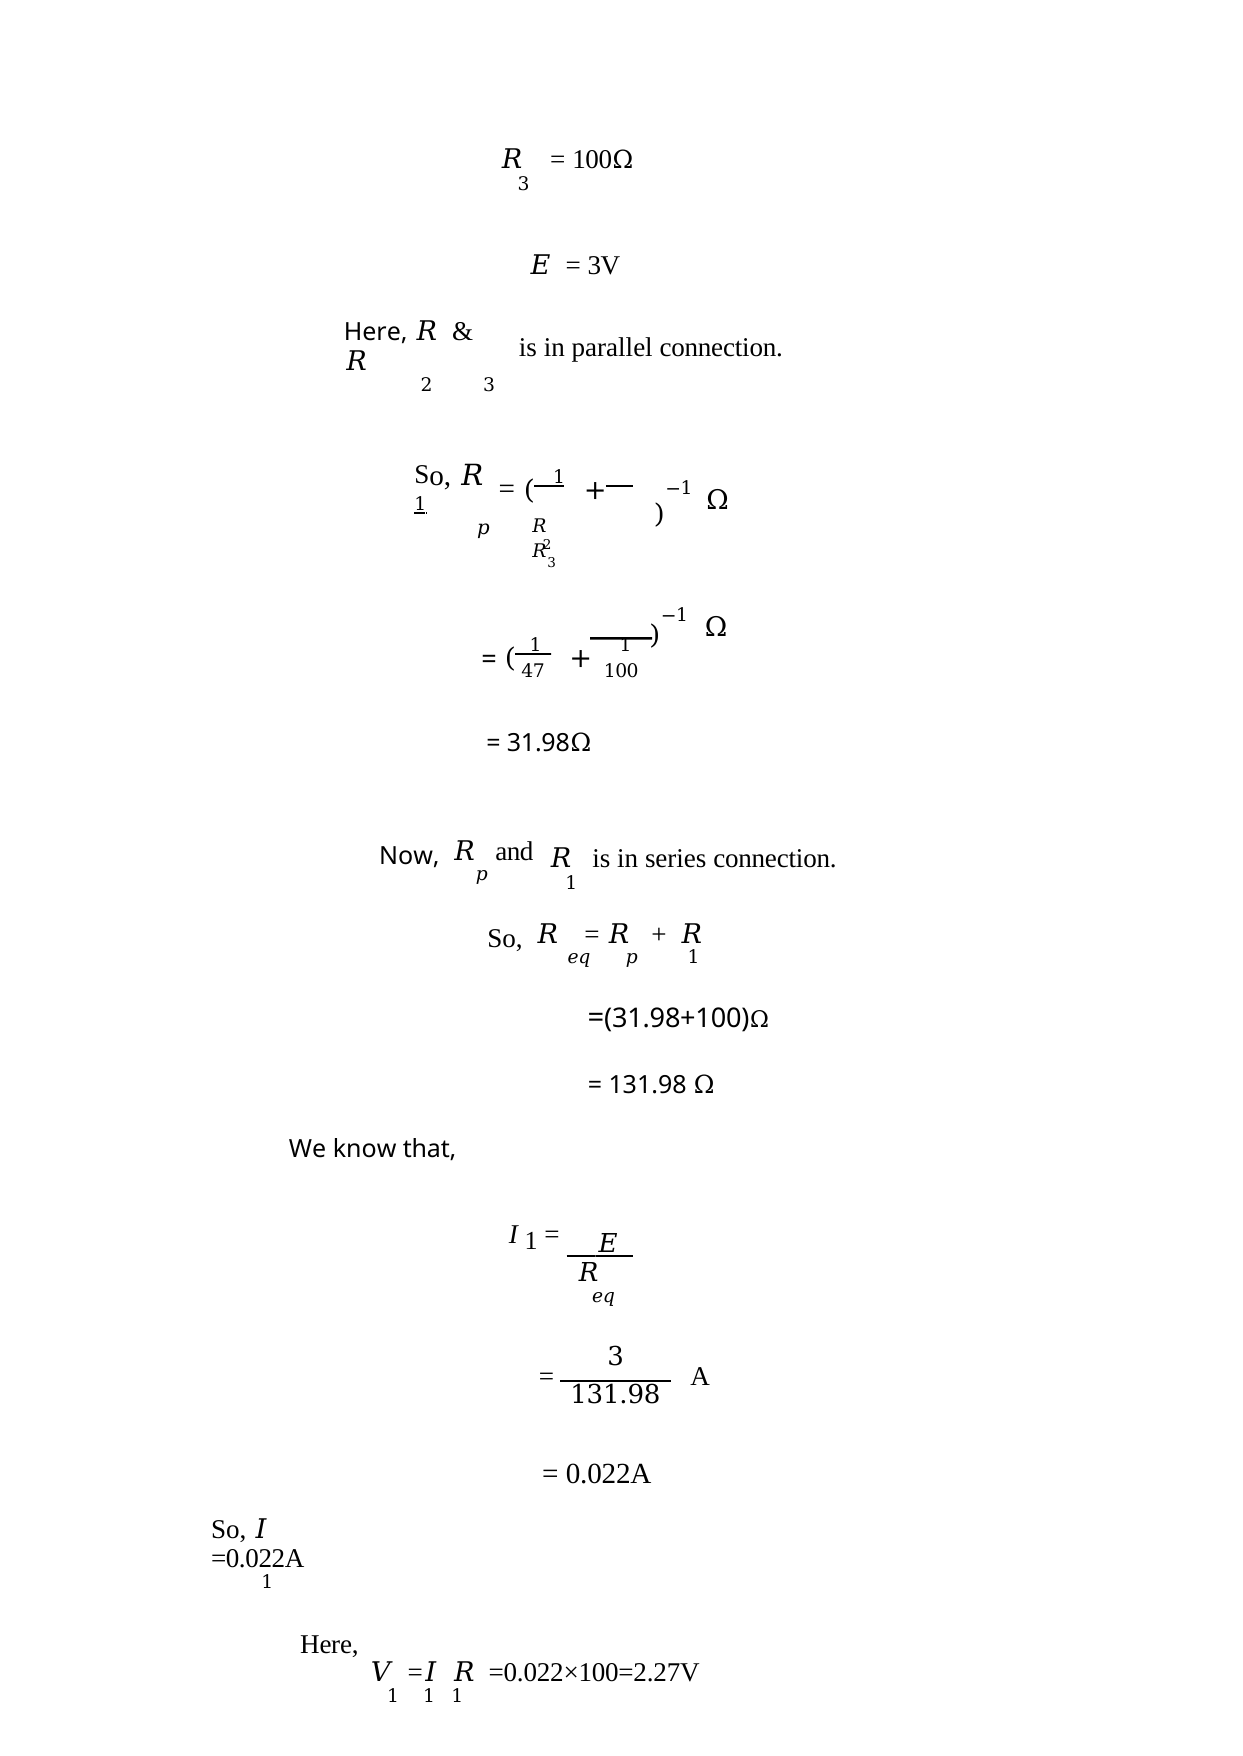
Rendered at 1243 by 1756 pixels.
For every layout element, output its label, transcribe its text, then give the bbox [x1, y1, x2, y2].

text 3 [107, 1346, 1125, 1371]
text 𝐸 [567, 1227, 1125, 1258]
text 3 [59, 175, 988, 194]
subtitle 𝑅 = 100Ω [59, 146, 1074, 175]
text )−1 Ω [654, 468, 1125, 528]
text We know that, [289, 1131, 1125, 1165]
text 1 1 1 [387, 1687, 1125, 1706]
subtitle =(31.98+100)Ω [587, 996, 1125, 1036]
text 𝑝 𝑅 𝑅3 [476, 516, 639, 570]
subtitle is in parallel connection. [519, 331, 1125, 362]
subtitle 𝑅 is in series connection. [548, 844, 1125, 874]
text Here, [59, 1628, 358, 1659]
text 2 3 [59, 376, 496, 395]
text 47 100 [59, 659, 639, 681]
text 𝑒𝑞 [82, 1287, 1125, 1306]
subtitle 𝑉 =𝐼 𝑅 =0.022×100=2.27V [370, 1658, 1125, 1687]
subtitle So, 𝐼 =0.022A [211, 1515, 365, 1573]
text 1 [565, 874, 1125, 893]
subtitle = 131.98 Ω [588, 1066, 1125, 1100]
subtitle 𝐸 = 3V [59, 247, 1089, 280]
text I 1 = [59, 1218, 560, 1255]
text 𝑅 [576, 1259, 1125, 1287]
text 1 [261, 1573, 365, 1593]
text So, 𝑅 = ( 1 + 1 [414, 450, 639, 516]
text = ( 1 + 1 [481, 622, 639, 659]
text 𝑝 [59, 867, 490, 884]
text = 131.98 A [125, 1371, 1125, 1412]
text = 0.022A [542, 1456, 1125, 1489]
text )−1 Ω [649, 594, 1125, 649]
text Now, 𝑅 and [59, 836, 533, 867]
text 𝑒𝑞 𝑝 1 [142, 949, 1125, 966]
subtitle = 31.98Ω [59, 725, 1018, 759]
subtitle So, 𝑅 = 𝑅 + 𝑅 [66, 918, 1125, 949]
text Here, 𝑅 & 𝑅 [344, 317, 496, 376]
